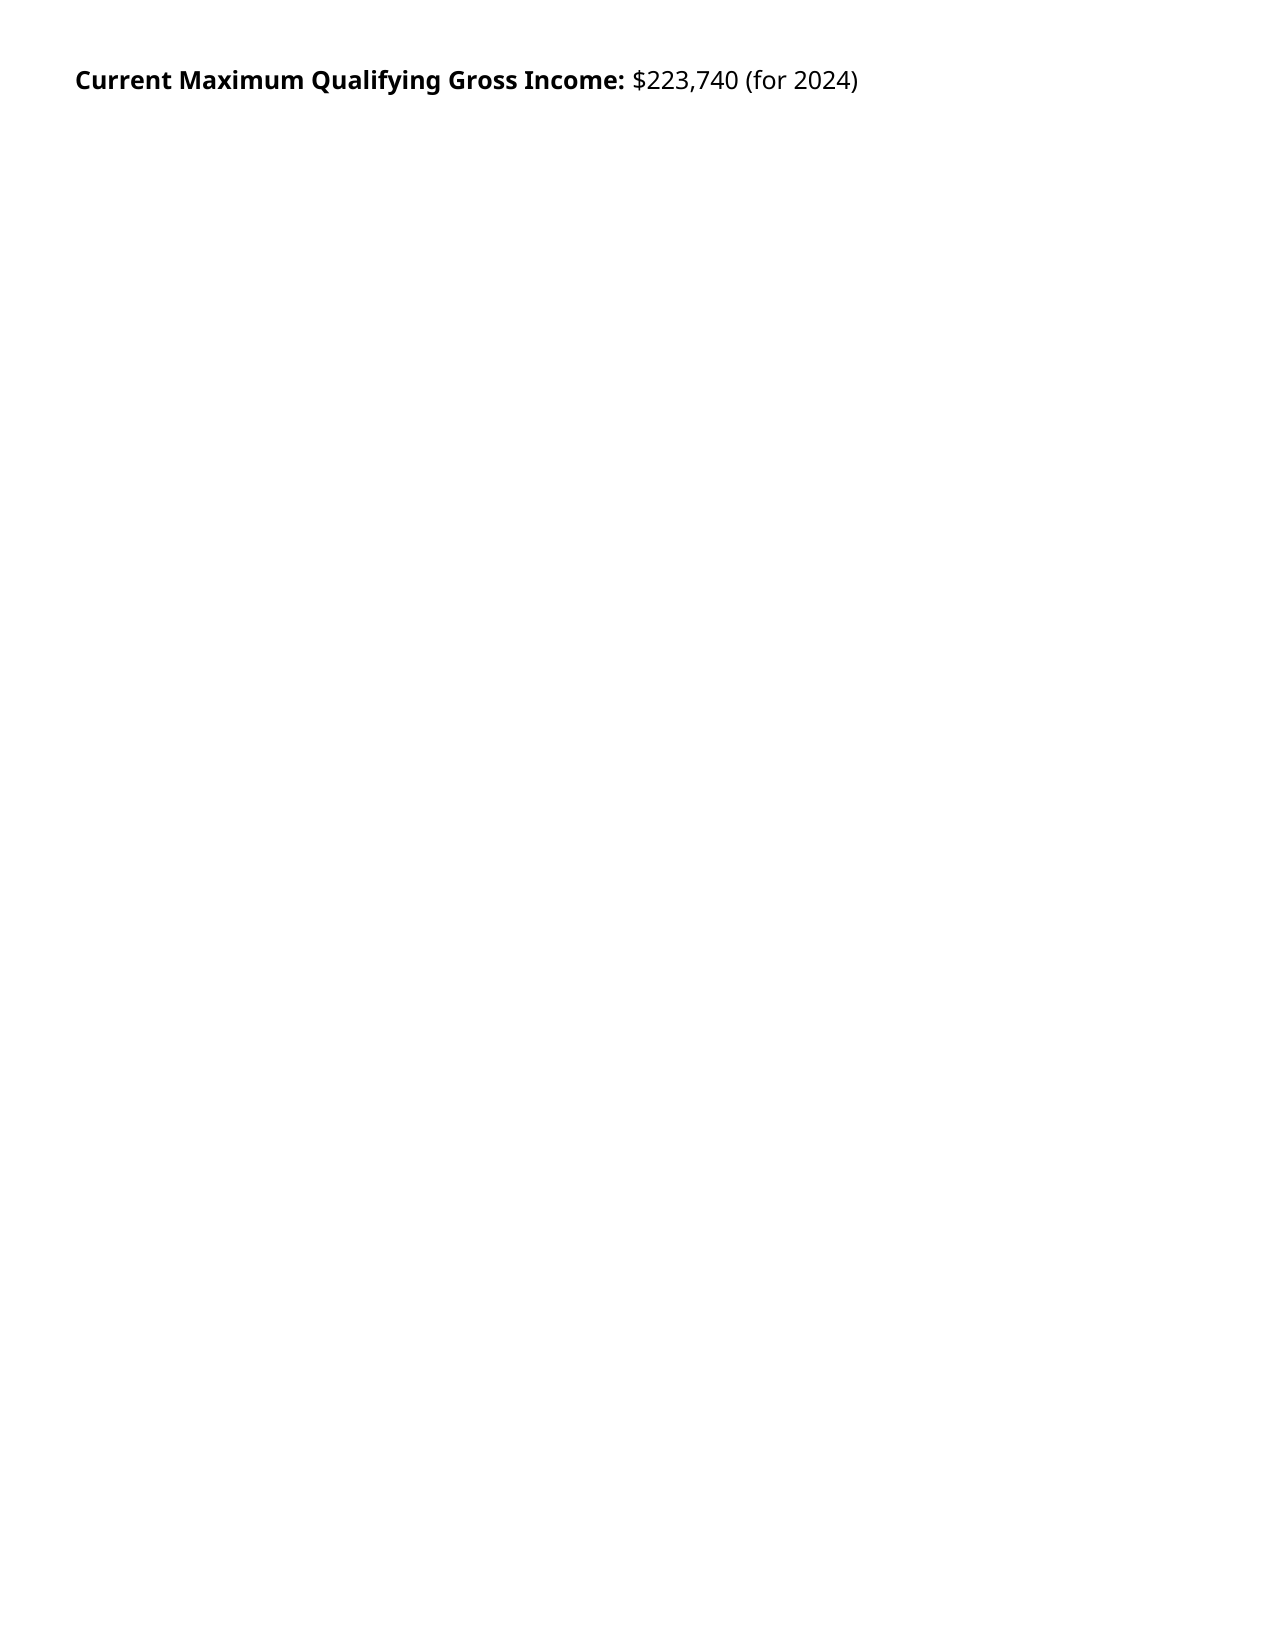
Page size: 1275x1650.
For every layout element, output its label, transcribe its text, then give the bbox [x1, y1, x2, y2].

text Current Maximum Qualifying Gross Income: $223,740 (for 2024) [75, 62, 1173, 96]
